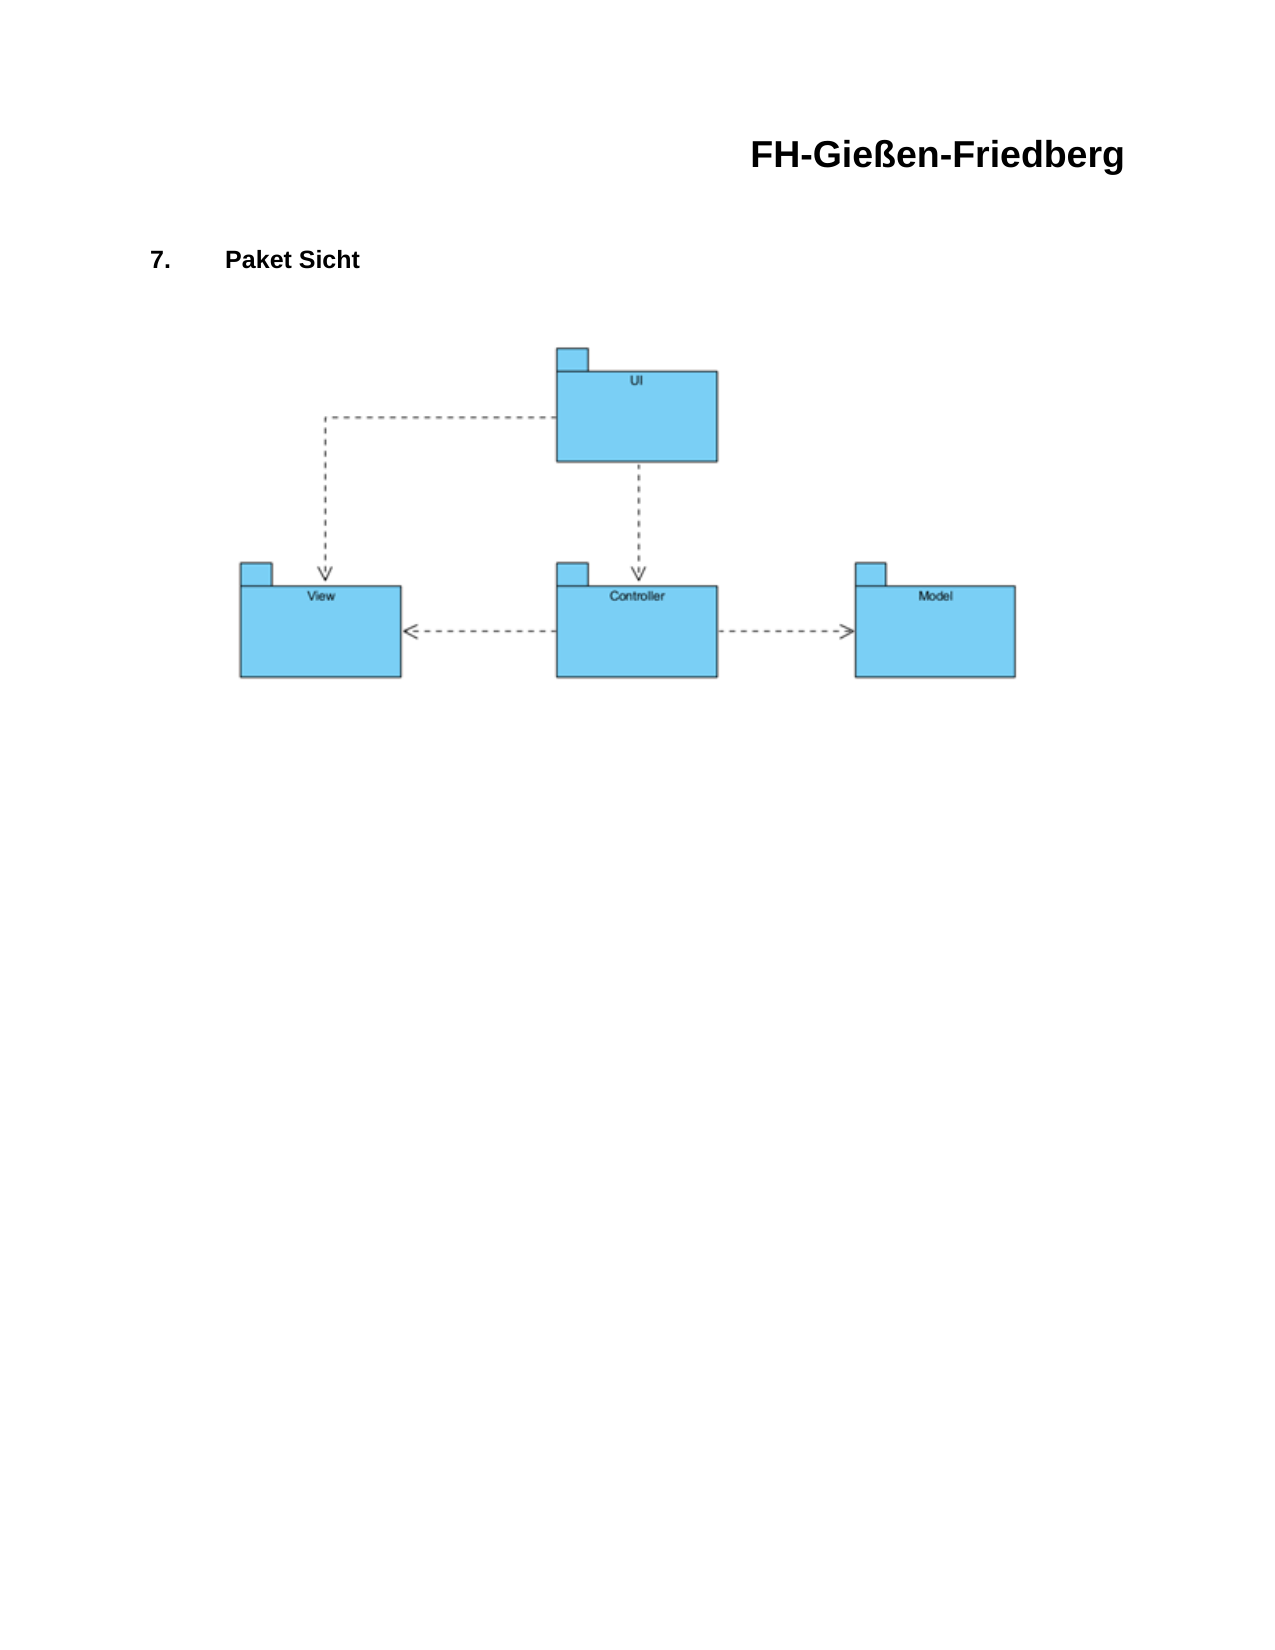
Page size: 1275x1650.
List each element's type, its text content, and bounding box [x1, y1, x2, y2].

picture [150, 304, 1096, 748]
list Paket Sicht [150, 245, 1125, 274]
